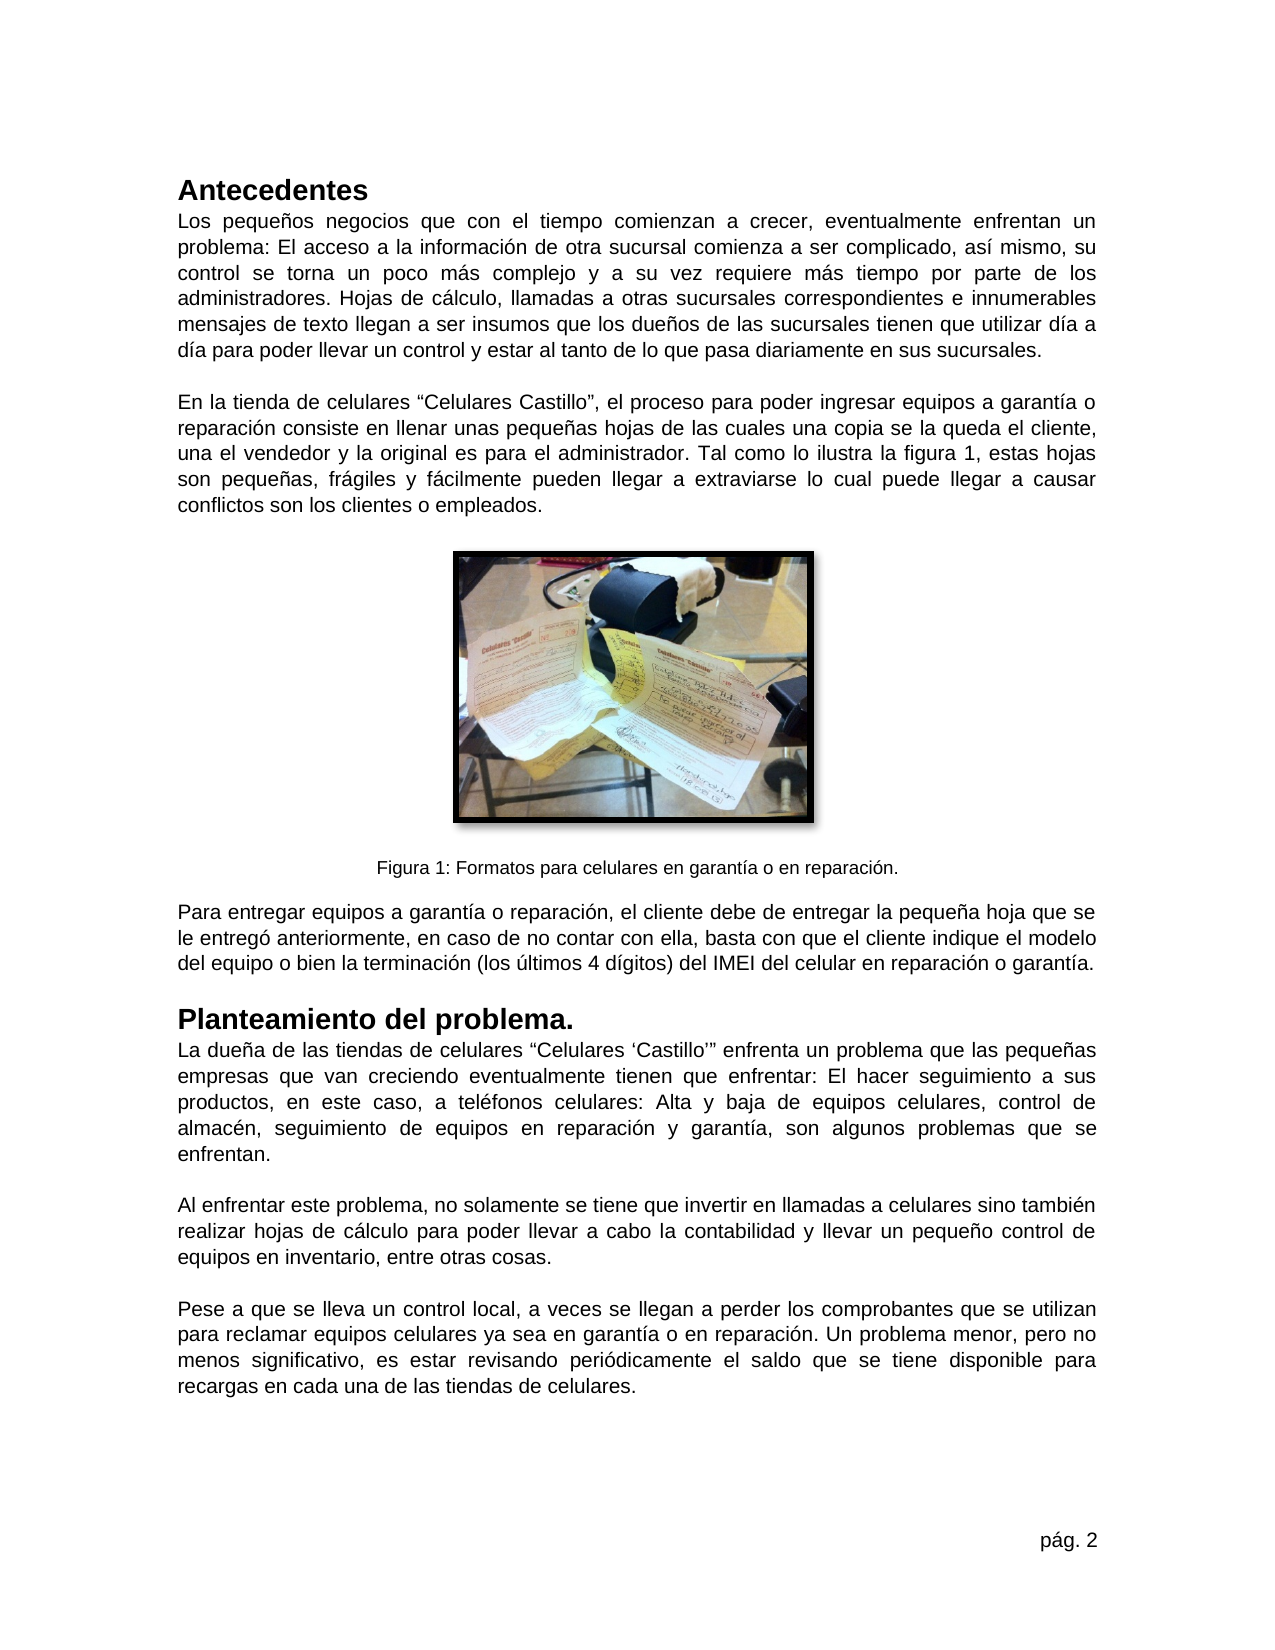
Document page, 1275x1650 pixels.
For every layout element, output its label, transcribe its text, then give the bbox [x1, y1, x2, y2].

subtitle Planteamiento del problema. [177, 1002, 1098, 1036]
subtitle Antecedentes [177, 173, 1098, 206]
picture [459, 557, 807, 817]
text Figura 1: Formatos para celulares en garantía o en reparación. [177, 857, 1098, 879]
list Al enfrentar este problema, no solamente se tiene que invertir en llamadas a celulares sino también realizar hojas de cálculo para poder llevar a cabo la contabilidad y llevar un pequeño control de equipos en inventario, entre otras cosas. [177, 1193, 1098, 1269]
list Para entregar equipos a garantía o reparación, el cliente debe de entregar la pequeña hoja que se le entregó anteriormente, en caso de no contar con ella, basta con que el cliente indique el modelo del equipo o bien la terminación (los últimos 4 dígitos) del IMEI del celular en reparación o garantía. [177, 899, 1098, 975]
list Pese a que se lleva un control local, a veces se llegan a perder los comprobantes que se utilizan para reclamar equipos celulares ya sea en garantía o en reparación. Un problema menor, pero no menos significativo, es estar revisando periódicamente el saldo que se tiene disponible para recargas en cada una de las tiendas de celulares. [177, 1296, 1098, 1398]
list La dueña de las tiendas de celulares “Celulares ‘Castillo’” enfrenta un problema que las pequeñas empresas que van creciendo eventualmente tienen que enfrentar: El hacer seguimiento a sus productos, en este caso, a teléfonos celulares: Alta y baja de equipos celulares, control de almacén, seguimiento de equipos en reparación y garantía, son algunos problemas que se enfrentan. [177, 1038, 1098, 1165]
list En la tienda de celulares “Celulares Castillo”, el proceso para poder ingresar equipos a garantía o reparación consiste en llenar unas pequeñas hojas de las cuales una copia se la queda el cliente, una el vendedor y la original es para el administrador. Tal como lo ilustra la figura 1, estas hojas son pequeñas, frágiles y fácilmente pueden llegar a extraviarse lo cual puede llegar a causar conflictos son los clientes o empleados. [177, 389, 1098, 517]
list Los pequeños negocios que con el tiempo comienzan a crecer, eventualmente enfrentan un problema: El acceso a la información de otra sucursal comienza a ser complicado, así mismo, su control se torna un poco más complejo y a su vez requiere más tiempo por parte de los administradores. Hojas de cálculo, llamadas a otras sucursales correspondientes e innumerables mensajes de texto llegan a ser insumos que los dueños de las sucursales tienen que utilizar día a día para poder llevar un control y estar al tanto de lo que pasa diariamente en sus sucursales. [177, 209, 1098, 362]
